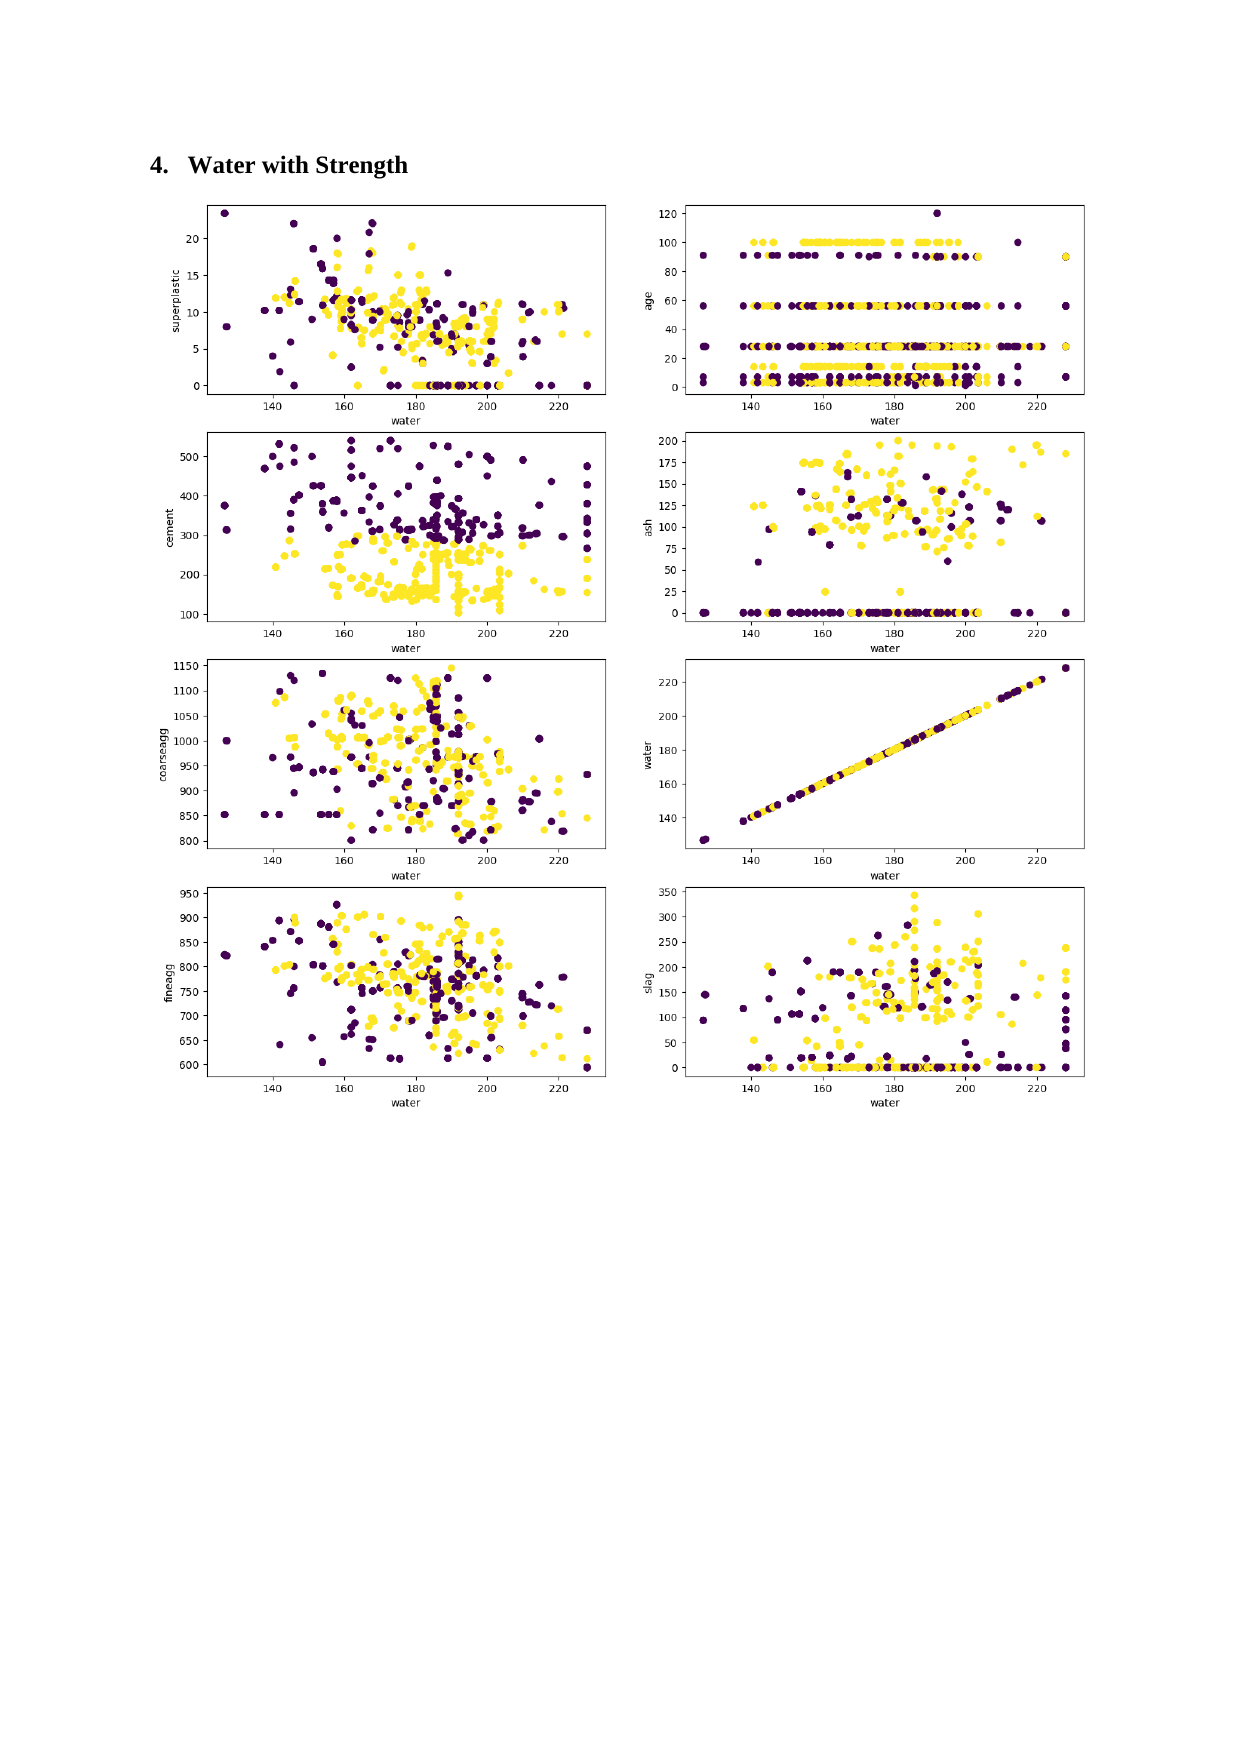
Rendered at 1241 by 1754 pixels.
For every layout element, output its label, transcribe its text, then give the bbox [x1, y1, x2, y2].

picture [150, 197, 1091, 1116]
list Water with Strength [150, 150, 1090, 179]
